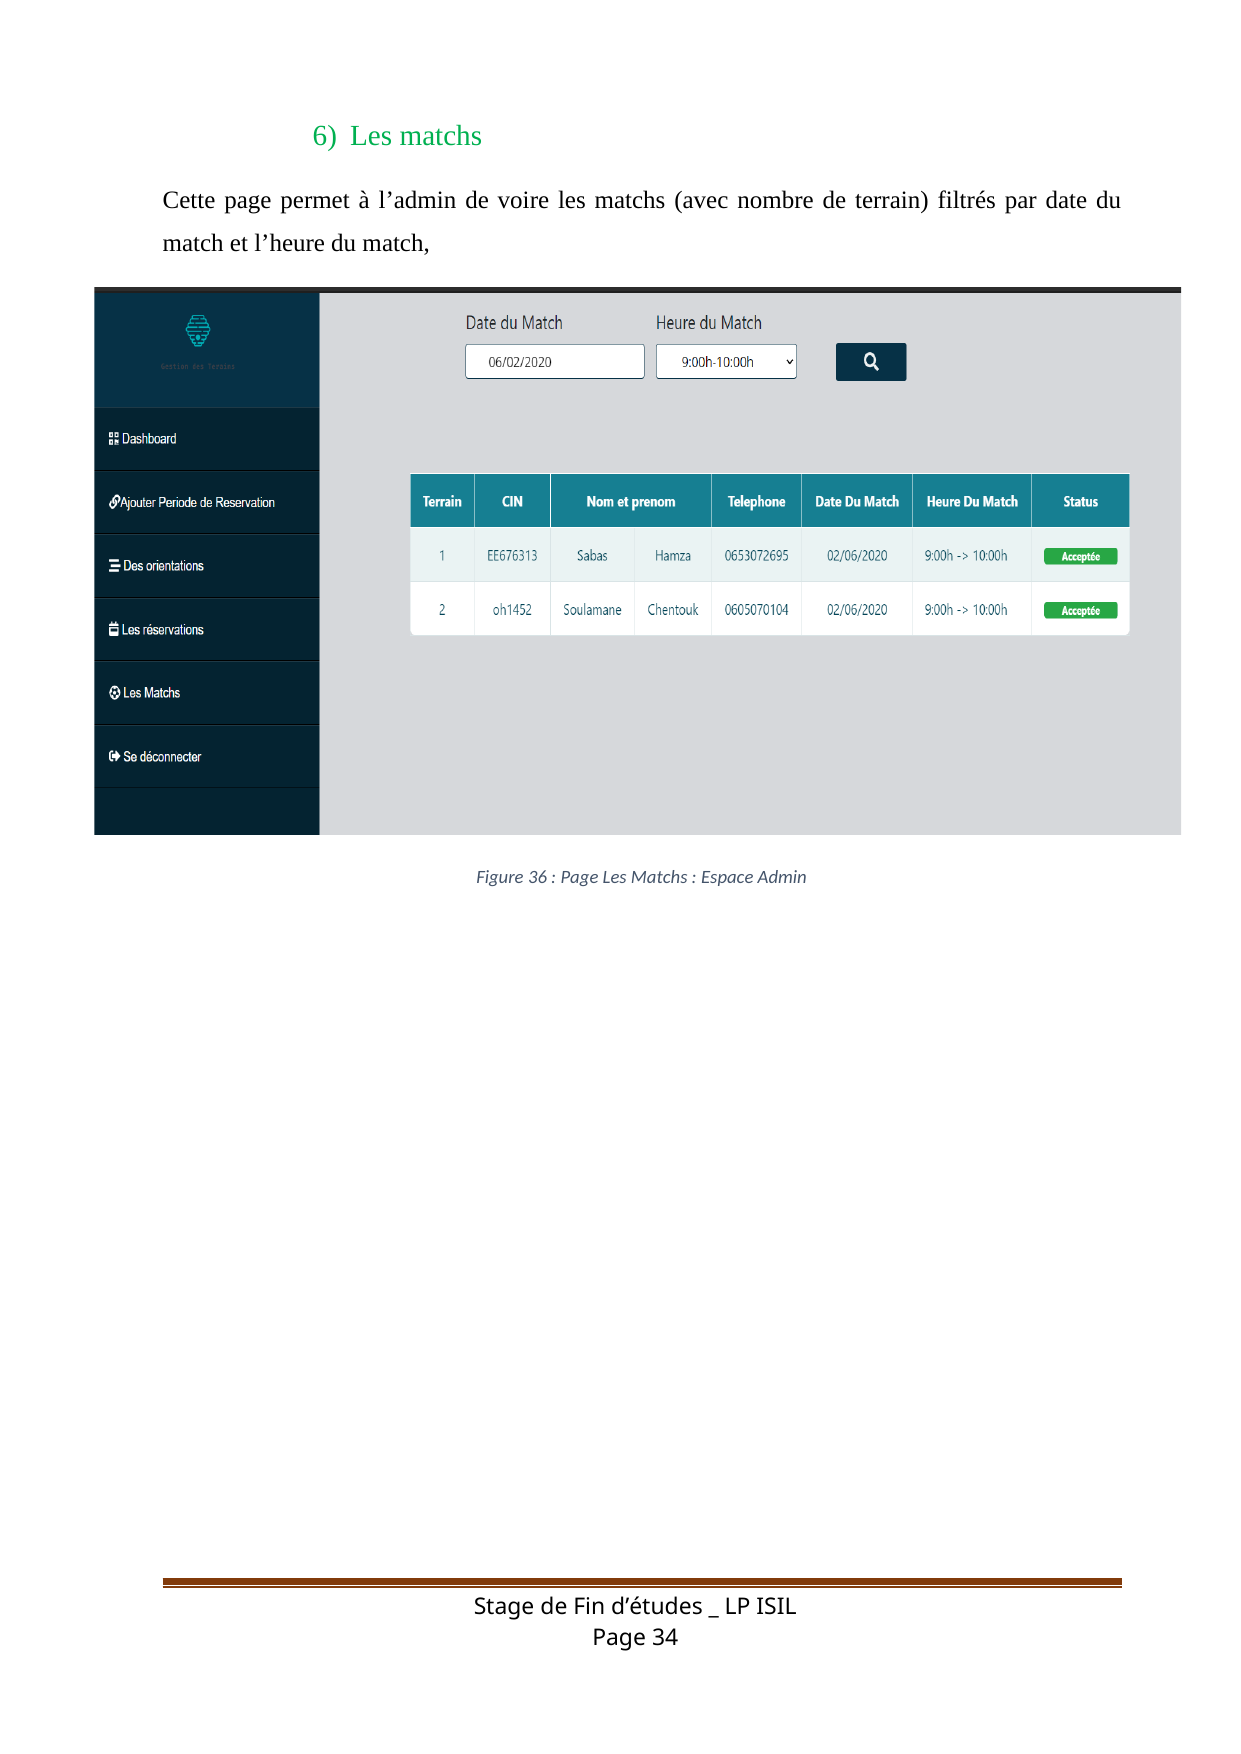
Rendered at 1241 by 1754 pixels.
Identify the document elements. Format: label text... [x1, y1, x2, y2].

picture [94, 287, 1182, 835]
subtitle Les matchs [312, 118, 1122, 152]
text Cette page permet à l’admin de voire les matchs (avec nombre de terrain) filtrés par date du match et l’heure du match, [162, 185, 1122, 257]
